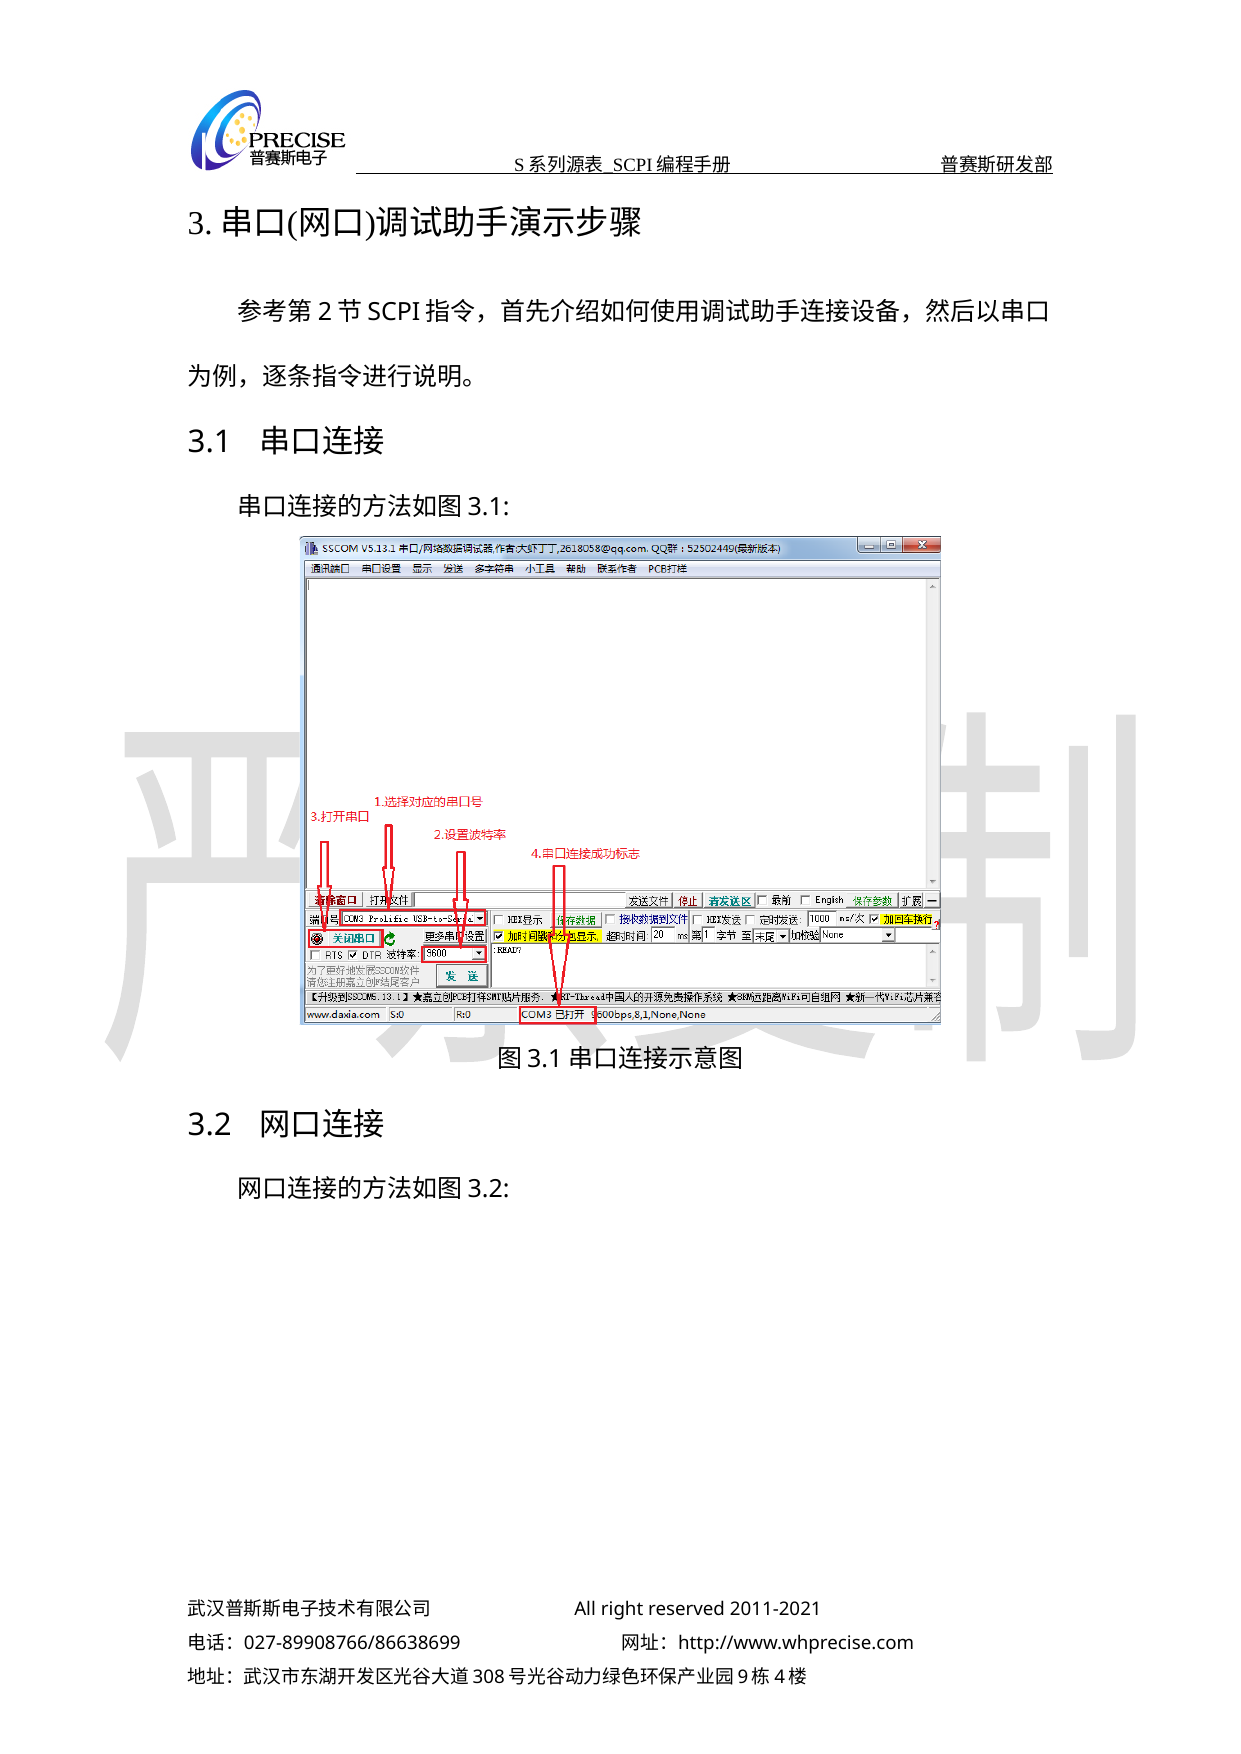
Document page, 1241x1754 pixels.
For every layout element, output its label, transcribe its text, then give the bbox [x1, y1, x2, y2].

text 图3.1 串口连接示意图 [187, 1024, 1053, 1089]
picture [299, 536, 941, 1025]
picture [187, 88, 356, 172]
text 网口连接的方法如图3.2: [187, 1154, 1053, 1219]
list 串口连接 [187, 407, 1053, 472]
list 网口连接 [187, 1089, 1053, 1154]
text 参考第2节SCPI指令，首先介绍如何使用调试助手连接设备，然后以串口为例，逐条指令进行说明。 [187, 277, 1053, 407]
list 串口(网口)调试助手演示步骤 [187, 188, 1053, 253]
text 串口连接的方法如图3.1: [187, 472, 1053, 537]
